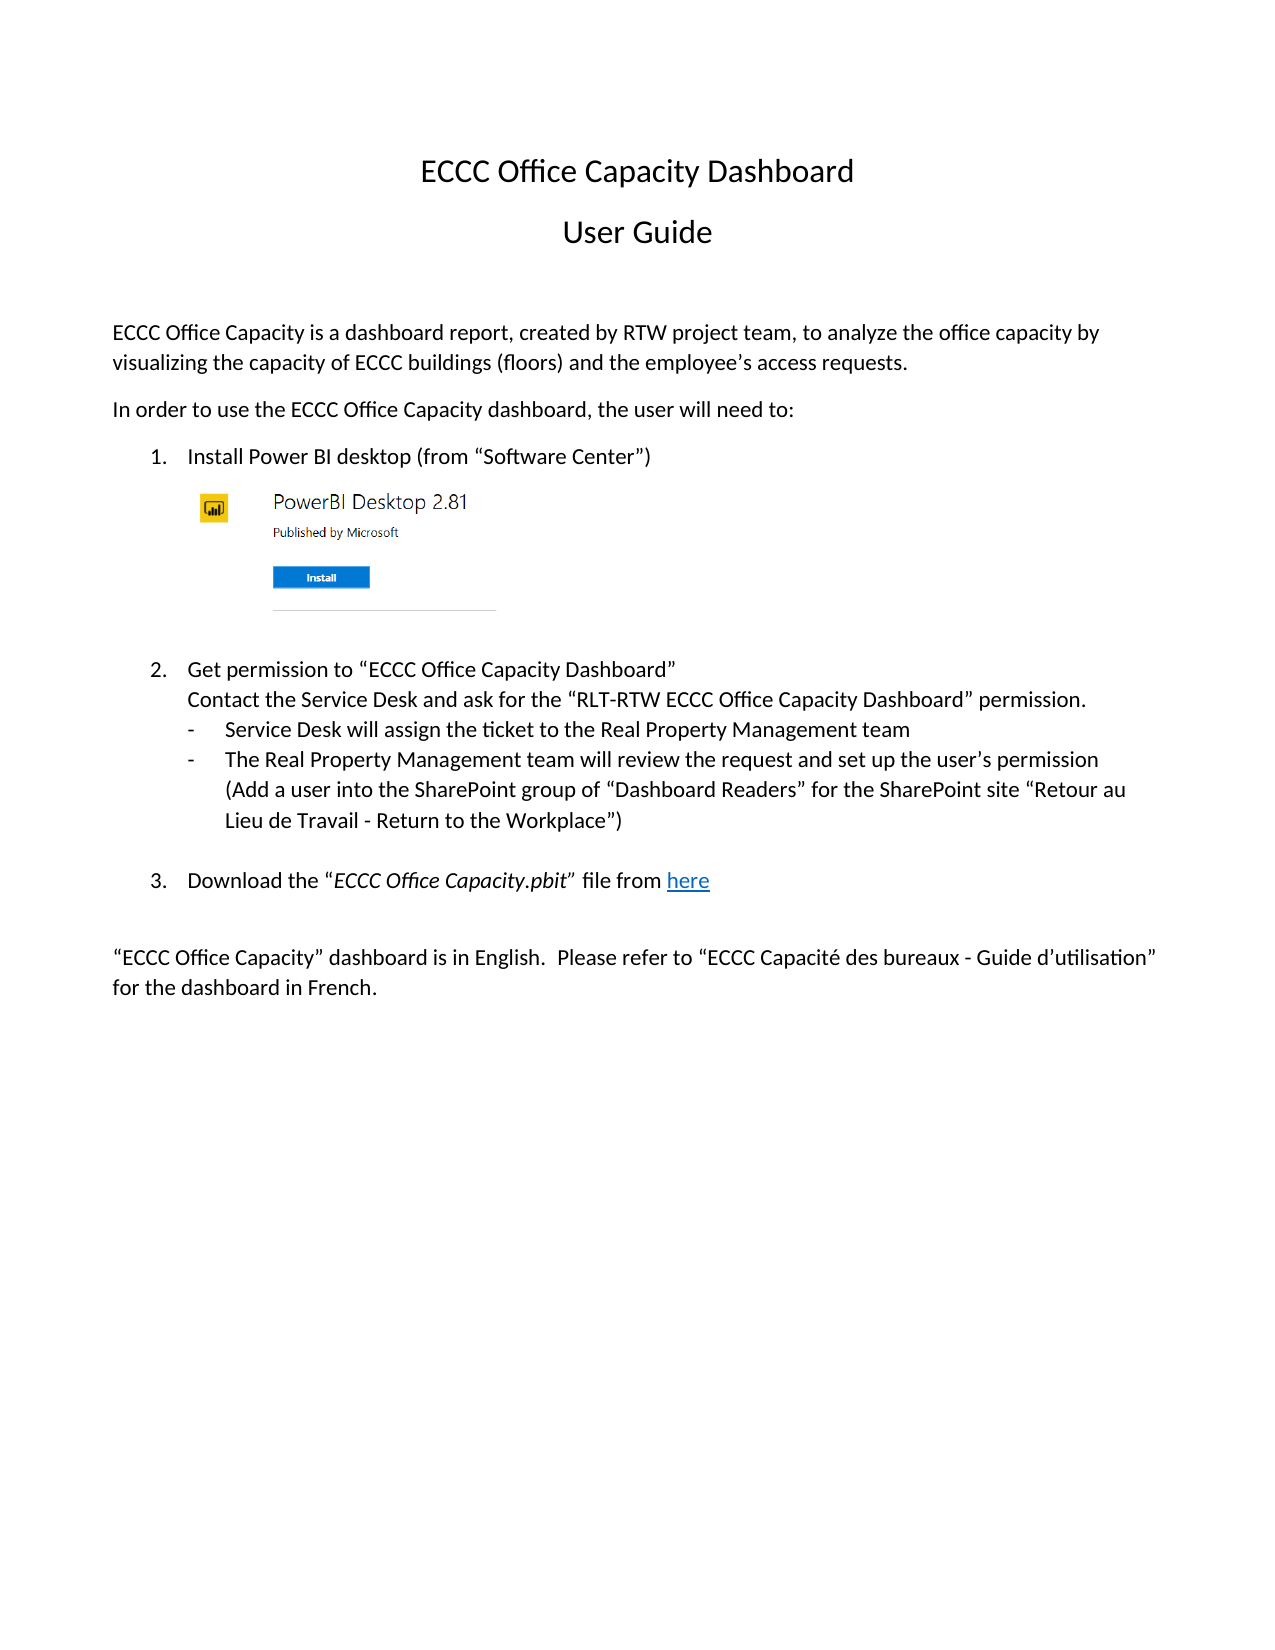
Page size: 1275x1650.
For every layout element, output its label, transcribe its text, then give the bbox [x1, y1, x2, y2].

text ECCC Office Capacity Dashboard [112, 150, 1162, 191]
list (Add a user into the SharePoint group of “Dashboard Readers” for the SharePoint site “Retour au Lieu de Travail - Return to the Workplace”) [225, 776, 1162, 834]
picture [187, 472, 497, 623]
list Get permission to “ECCC Office Capacity Dashboard” [150, 655, 1162, 683]
text ECCC Office Capacity is a dashboard report, created by RTW project team, to analyze the office capacity by visualizing the capacity of ECCC buildings (floors) and the employee’s access requests. [112, 318, 1162, 376]
text User Guide [112, 211, 1162, 251]
text In order to use the ECCC Office Capacity dashboard, the user will need to: [112, 395, 1162, 423]
text “ECCC Office Capacity” dashboard is in English. Please refer to “ECCC Capacité des bureaux - Guide d’utilisation” for the dashboard in French. [112, 943, 1162, 1001]
list The Real Property Management team will review the request and set up the user’s permission [187, 745, 1162, 773]
list Service Desk will assign the ticket to the Real Property Management team [187, 715, 1162, 743]
list Contact the Service Desk and ask for the “RLT-RTW ECCC Office Capacity Dashboard” permission. [187, 685, 1162, 713]
list Download the “ECCC Office Capacity.pbit” file from here [150, 866, 1162, 894]
list Install Power BI desktop (from “Software Center”) [150, 442, 1162, 470]
